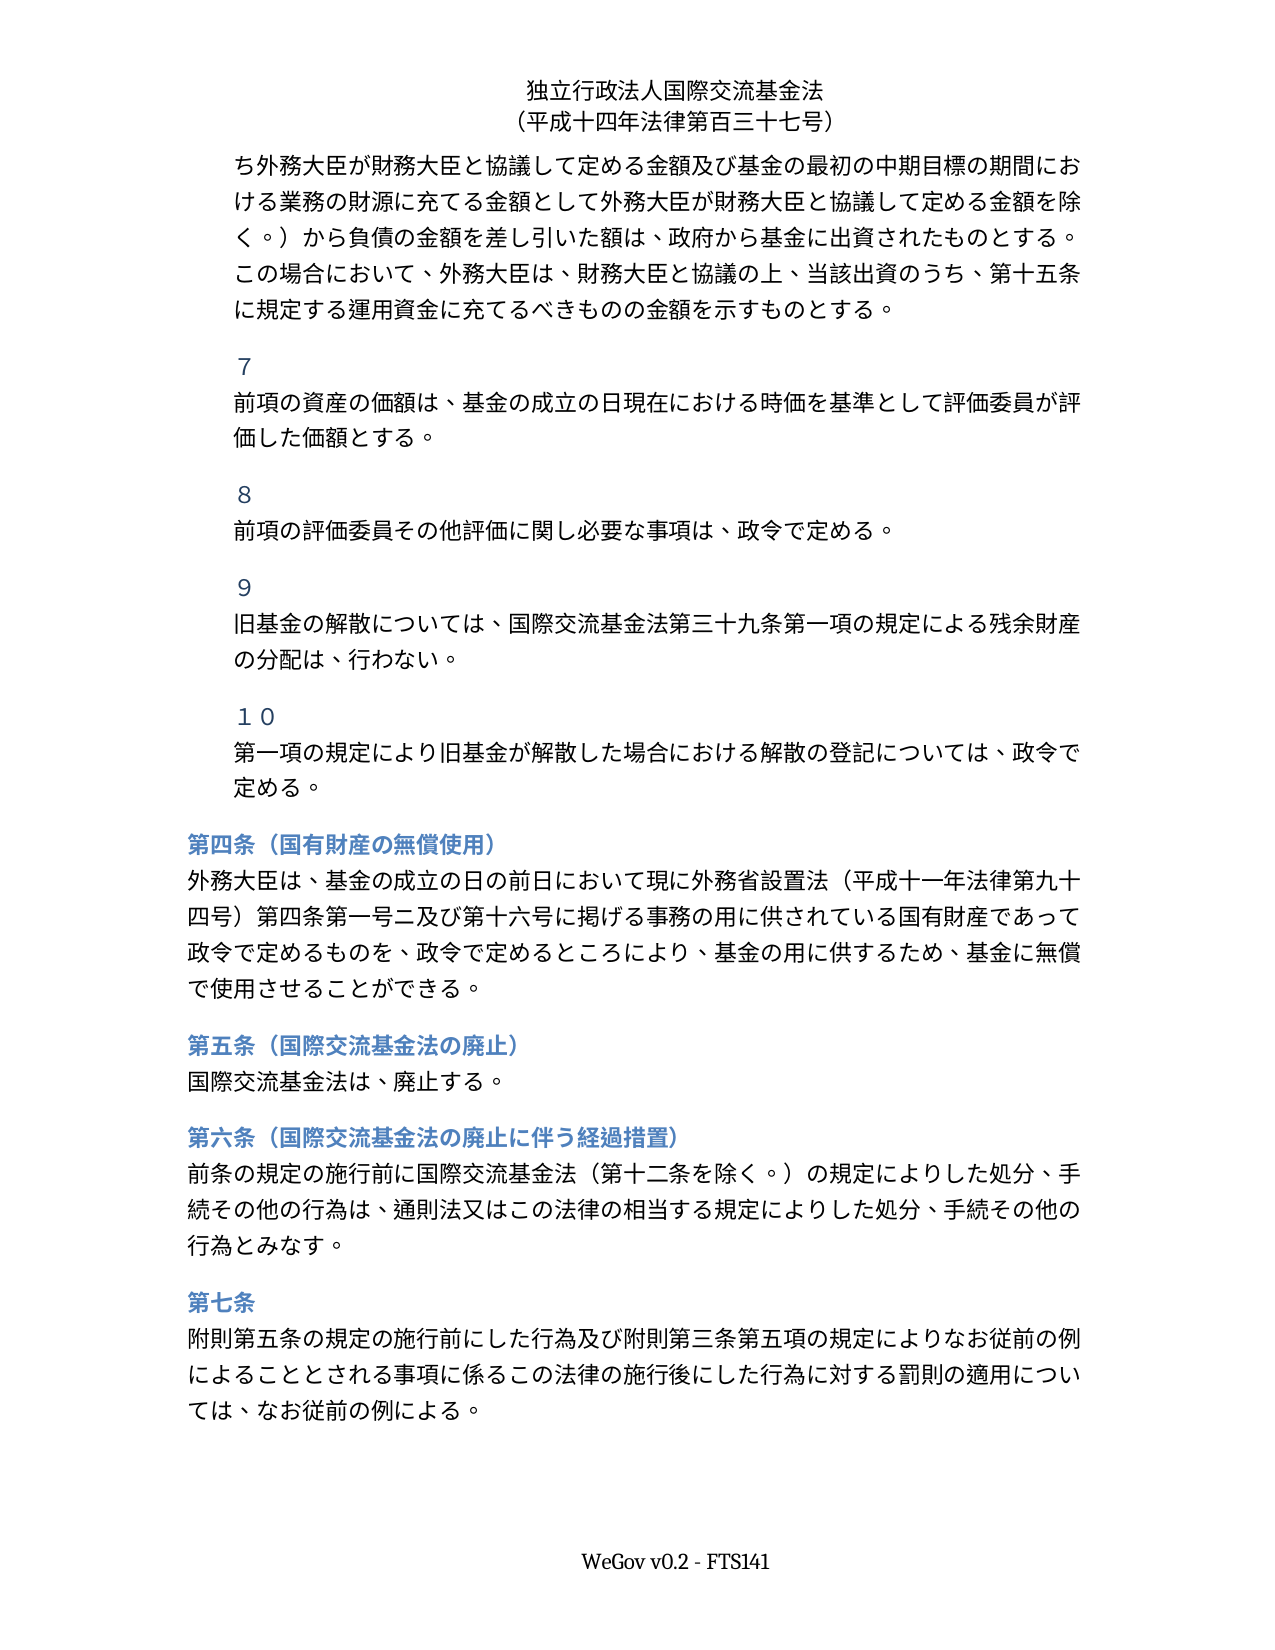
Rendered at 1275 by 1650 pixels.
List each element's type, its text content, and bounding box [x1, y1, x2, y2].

subtitle ９ [233, 572, 1087, 603]
text 前項の評価委員その他評価に関し必要な事項は、政令で定める。 [233, 515, 1087, 546]
text 外務大臣は、基金の成立の日の前日において現に外務省設置法（平成十一年法律第九十四号）第四条第一号ニ及び第十六号に掲げる事務の用に供されている国有財産であって政令で定めるものを、政令で定めるところにより、基金の用に供するため、基金に無償で使用させることができる。 [187, 865, 1087, 1004]
subtitle 第六条（国際交流基金法の廃止に伴う経過措置） [187, 1122, 1087, 1154]
subtitle ７ [233, 351, 1087, 382]
text 前項の資産の価額は、基金の成立の日現在における時価を基準として評価委員が評価した価額とする。 [233, 386, 1087, 454]
subtitle 第四条（国有財産の無償使用） [187, 829, 1087, 860]
text 旧基金の解散については、国際交流基金法第三十九条第一項の規定による残余財産の分配は、行わない。 [233, 608, 1087, 675]
subtitle 第七条 [187, 1287, 1087, 1318]
subtitle １０ [233, 701, 1087, 732]
text 第一項の規定により旧基金が解散した場合における解散の登記については、政令で定める。 [233, 736, 1087, 804]
subtitle 第五条（国際交流基金法の廃止） [187, 1030, 1087, 1061]
text 国際交流基金法は、廃止する。 [187, 1066, 1087, 1097]
text 前条の規定の施行前に国際交流基金法（第十二条を除く。）の規定によりした処分、手続その他の行為は、通則法又はこの法律の相当する規定によりした処分、手続その他の行為とみなす。 [187, 1158, 1087, 1261]
text 附則第五条の規定の施行前にした行為及び附則第三条第五項の規定によりなお従前の例によることとされる事項に係るこの法律の施行後にした行為に対する罰則の適用については、なお従前の例による。 [187, 1323, 1087, 1426]
subtitle ８ [233, 479, 1087, 510]
